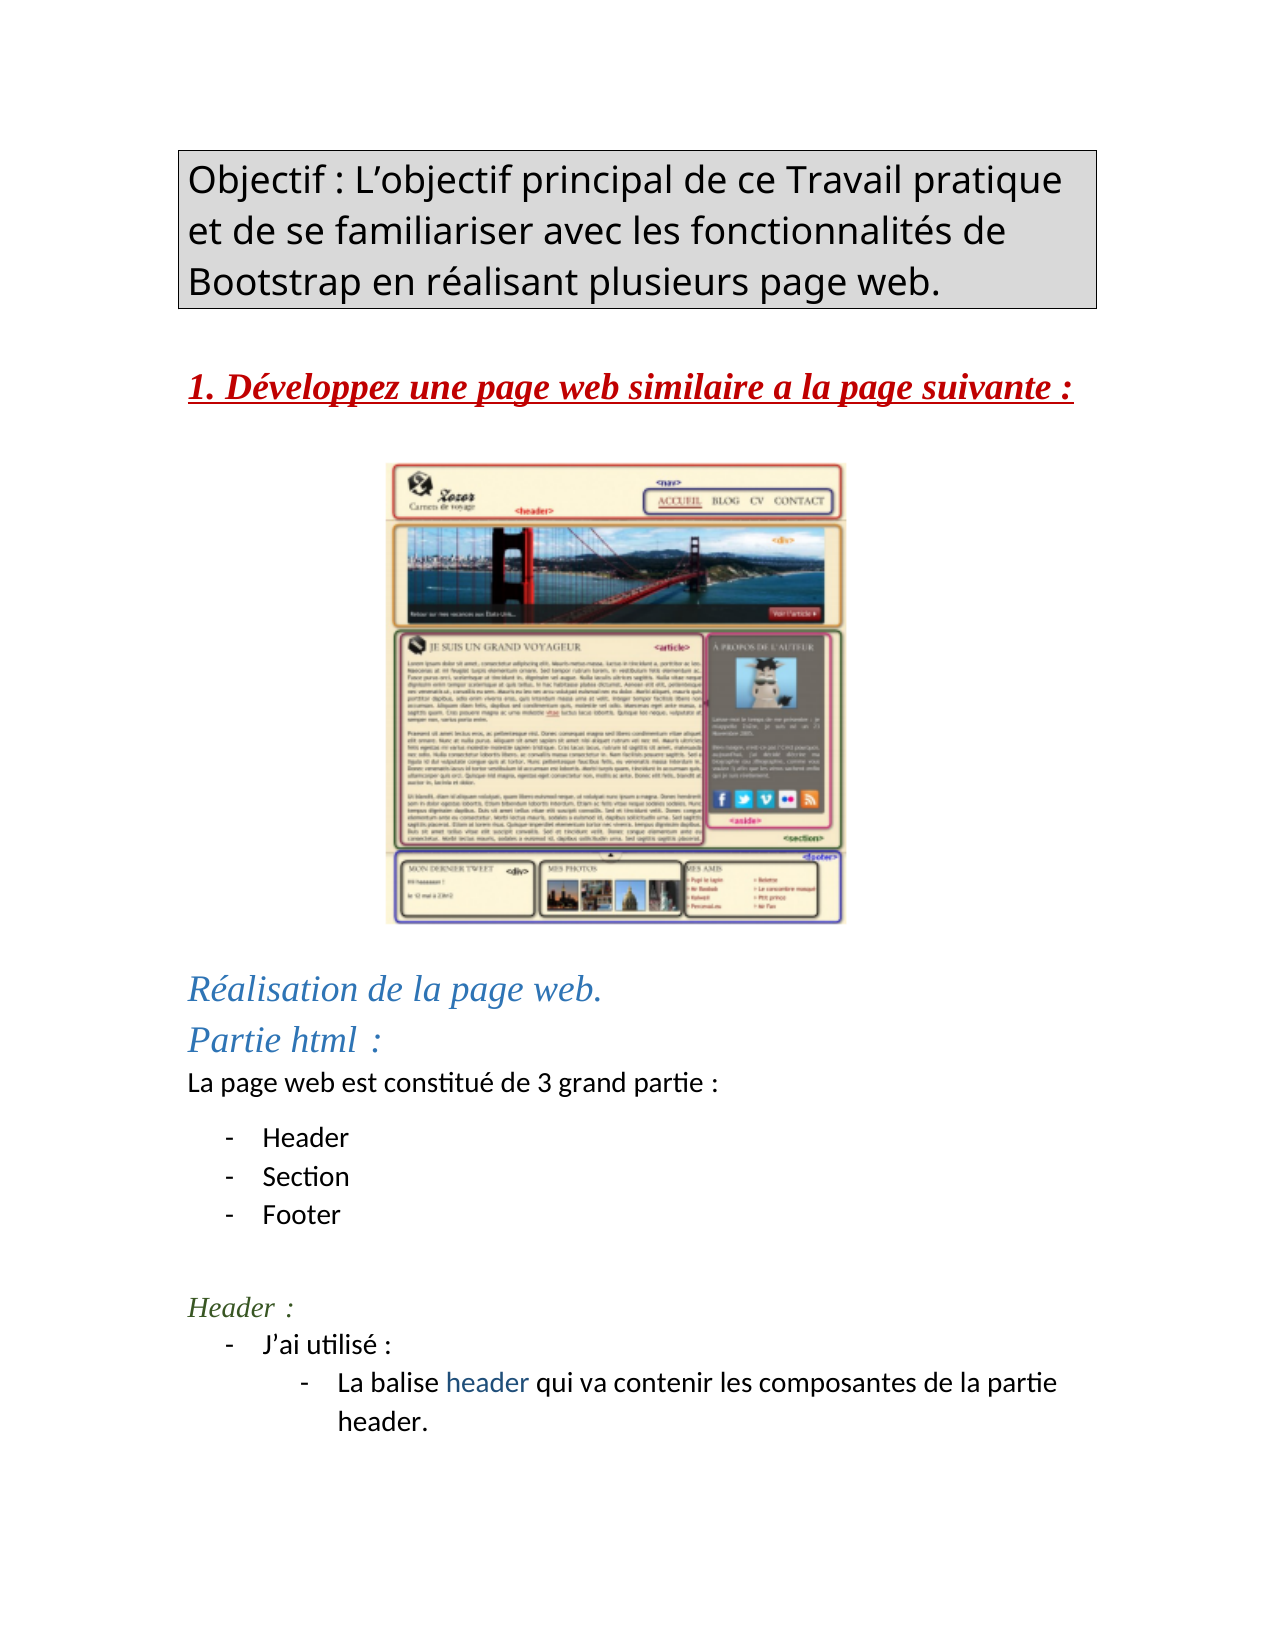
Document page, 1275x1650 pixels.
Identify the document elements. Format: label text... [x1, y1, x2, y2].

picture [289, 458, 986, 951]
text Objectif : L’objectif principal de ce Travail pratique et de se familiariser avec les fonctionnalités de Bootstrap en réalisant plusieurs page web. [179, 151, 1096, 308]
list J’ai utilisé : [225, 1326, 1087, 1361]
subtitle 1. Développez une page web similaire a la page suivante : [187, 364, 1087, 408]
subtitle Header : [187, 1290, 1087, 1323]
subtitle Partie html : [187, 1018, 1087, 1061]
list La balise header qui va contenir les composantes de la partie header. [300, 1364, 1087, 1438]
list Footer [225, 1196, 1087, 1232]
text La page web est constitué de 3 grand partie : [187, 1064, 1087, 1100]
subtitle Réalisation de la page web. [187, 967, 1087, 1010]
list Section [225, 1158, 1087, 1193]
list Header [225, 1119, 1087, 1155]
